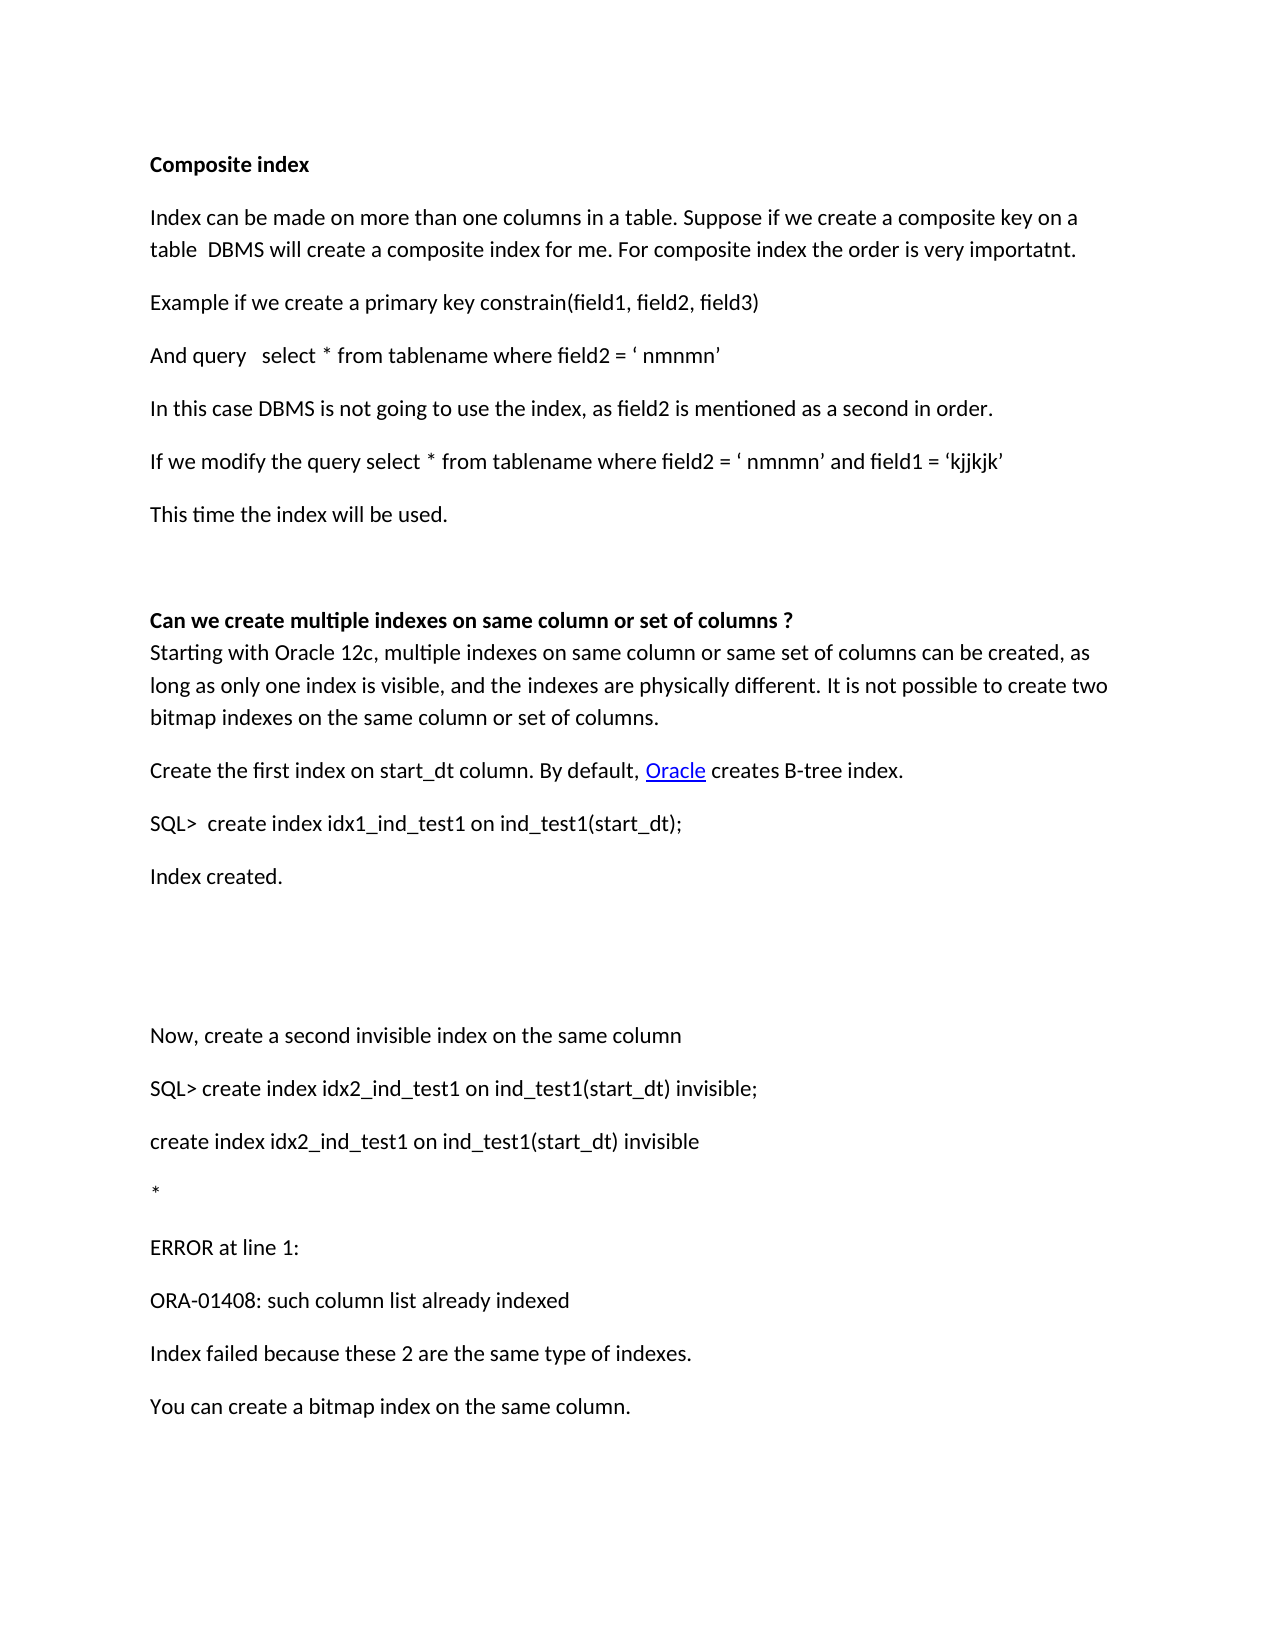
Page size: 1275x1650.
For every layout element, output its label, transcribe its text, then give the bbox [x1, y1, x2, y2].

text If we modify the query select * from tablename where field2 = ‘ nmnmn’ and field1 = ‘kjjkjk’ [150, 447, 1125, 475]
text Create the first index on start_dt column. By default, Oracle creates B-tree index. [150, 756, 1125, 784]
text Composite index [150, 150, 1125, 178]
text ORA-01408: such column list already indexed [150, 1286, 1125, 1314]
text Example if we create a primary key constrain(field1, field2, field3) [150, 288, 1125, 316]
text This time the index will be used. [150, 500, 1125, 528]
text Now, create a second invisible index on the same column [150, 1021, 1125, 1049]
text In this case DBMS is not going to use the index, as field2 is mentioned as a second in order. [150, 394, 1125, 422]
text Index can be made on more than one columns in a table. Suppose if we create a composite key on a table DBMS will create a composite index for me. For composite index the order is very importatnt. [150, 203, 1125, 263]
text Can we create multiple indexes on same column or set of columns ? Starting with Oracle 12c, multiple indexes on same column or same set of columns can be created, as long as only one index is visible, and the indexes are physically different. It is not possible to create two bitmap indexes on the same column or set of columns. [150, 606, 1125, 731]
text Index created. [150, 862, 1125, 890]
text You can create a bitmap index on the same column. [150, 1392, 1125, 1420]
text create index idx2_ind_test1 on ind_test1(start_dt) invisible [150, 1127, 1125, 1155]
text ERROR at line 1: [150, 1233, 1125, 1261]
text Index failed because these 2 are the same type of indexes. [150, 1339, 1125, 1367]
text And query select * from tablename where field2 = ‘ nmnmn’ [150, 341, 1125, 369]
text * [150, 1180, 1125, 1208]
text SQL> create index idx2_ind_test1 on ind_test1(start_dt) invisible; [150, 1074, 1125, 1102]
text SQL> create index idx1_ind_test1 on ind_test1(start_dt); [150, 809, 1125, 837]
